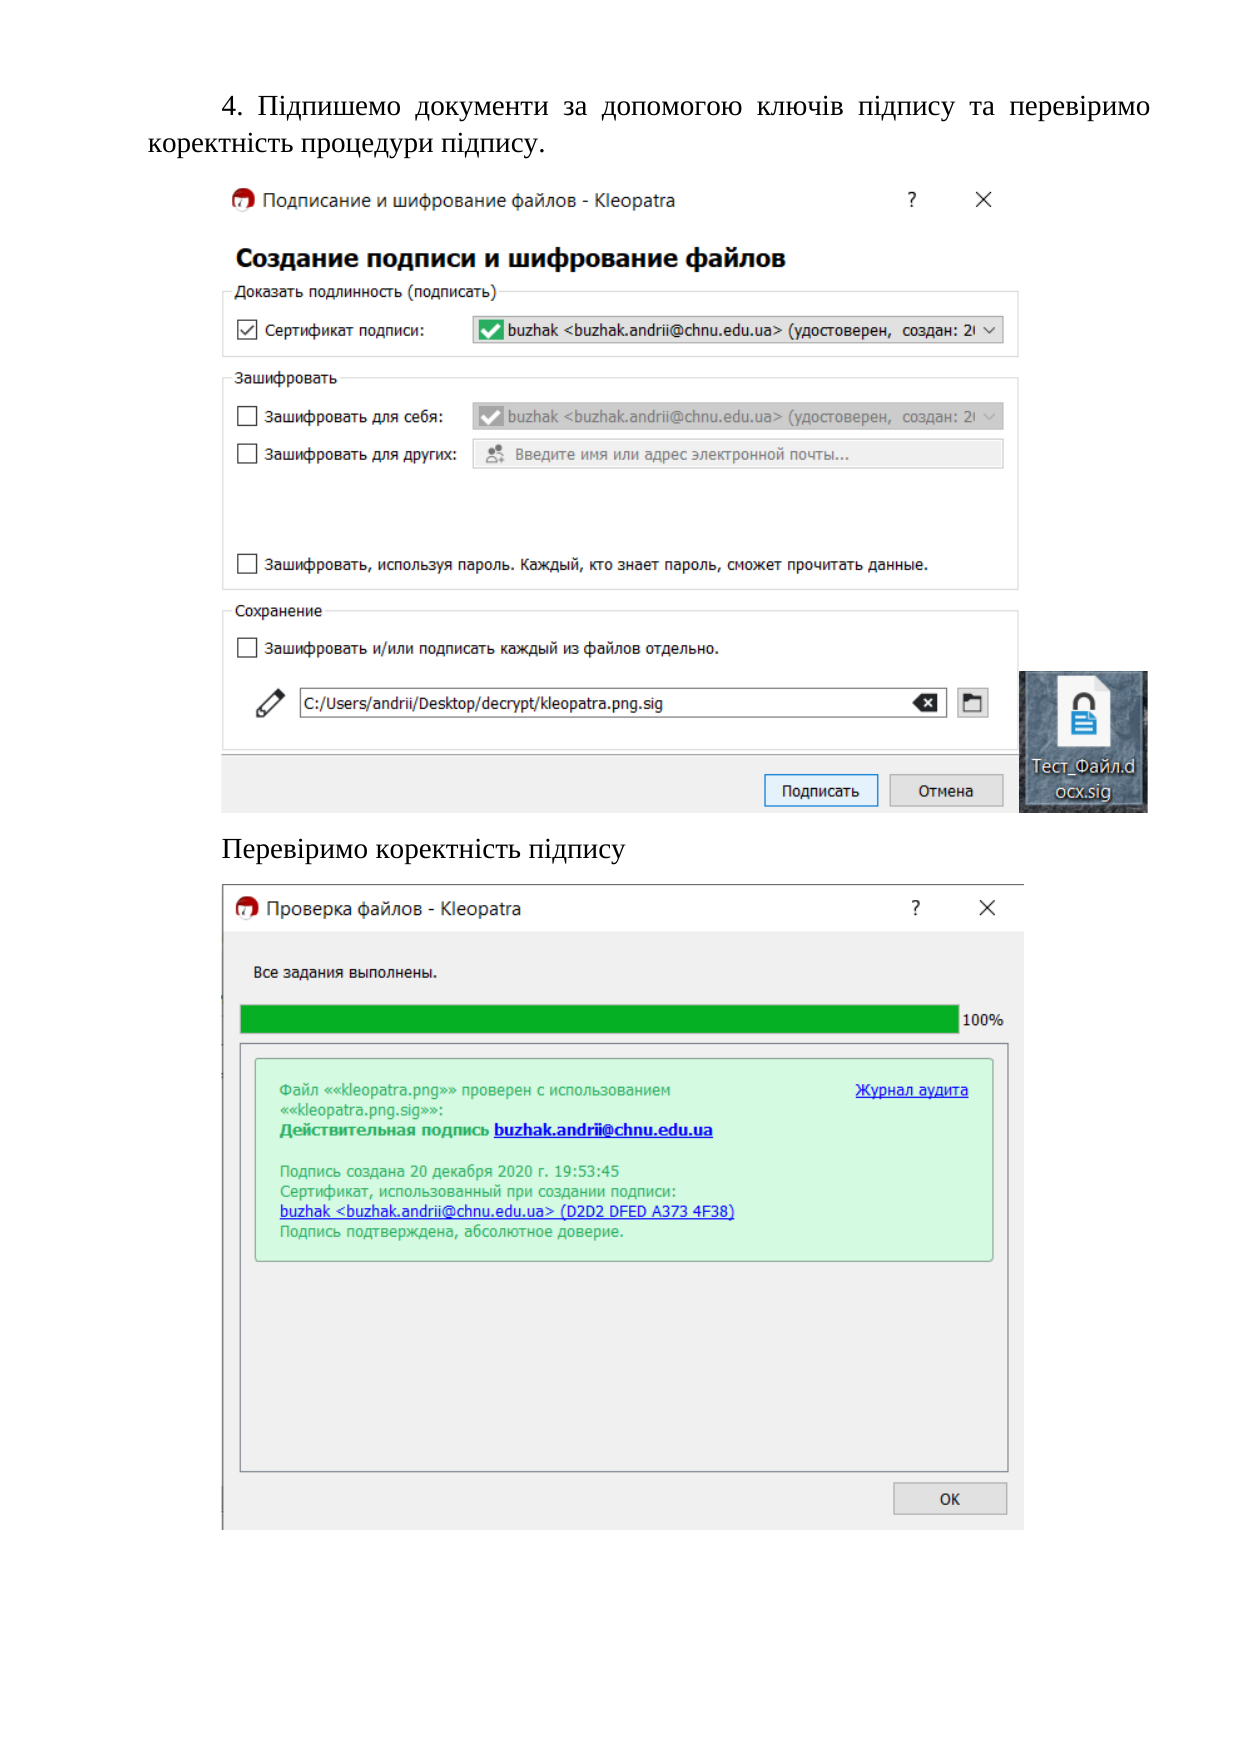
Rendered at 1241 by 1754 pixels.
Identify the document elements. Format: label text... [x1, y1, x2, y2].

text 4. Підпишемо документи за допомогою ключів підпису та перевіримо коректність процедури підпису. [148, 88, 1152, 158]
text Перевіримо коректність підпису [148, 831, 1152, 865]
picture [221, 177, 1148, 813]
picture [221, 884, 1024, 1530]
